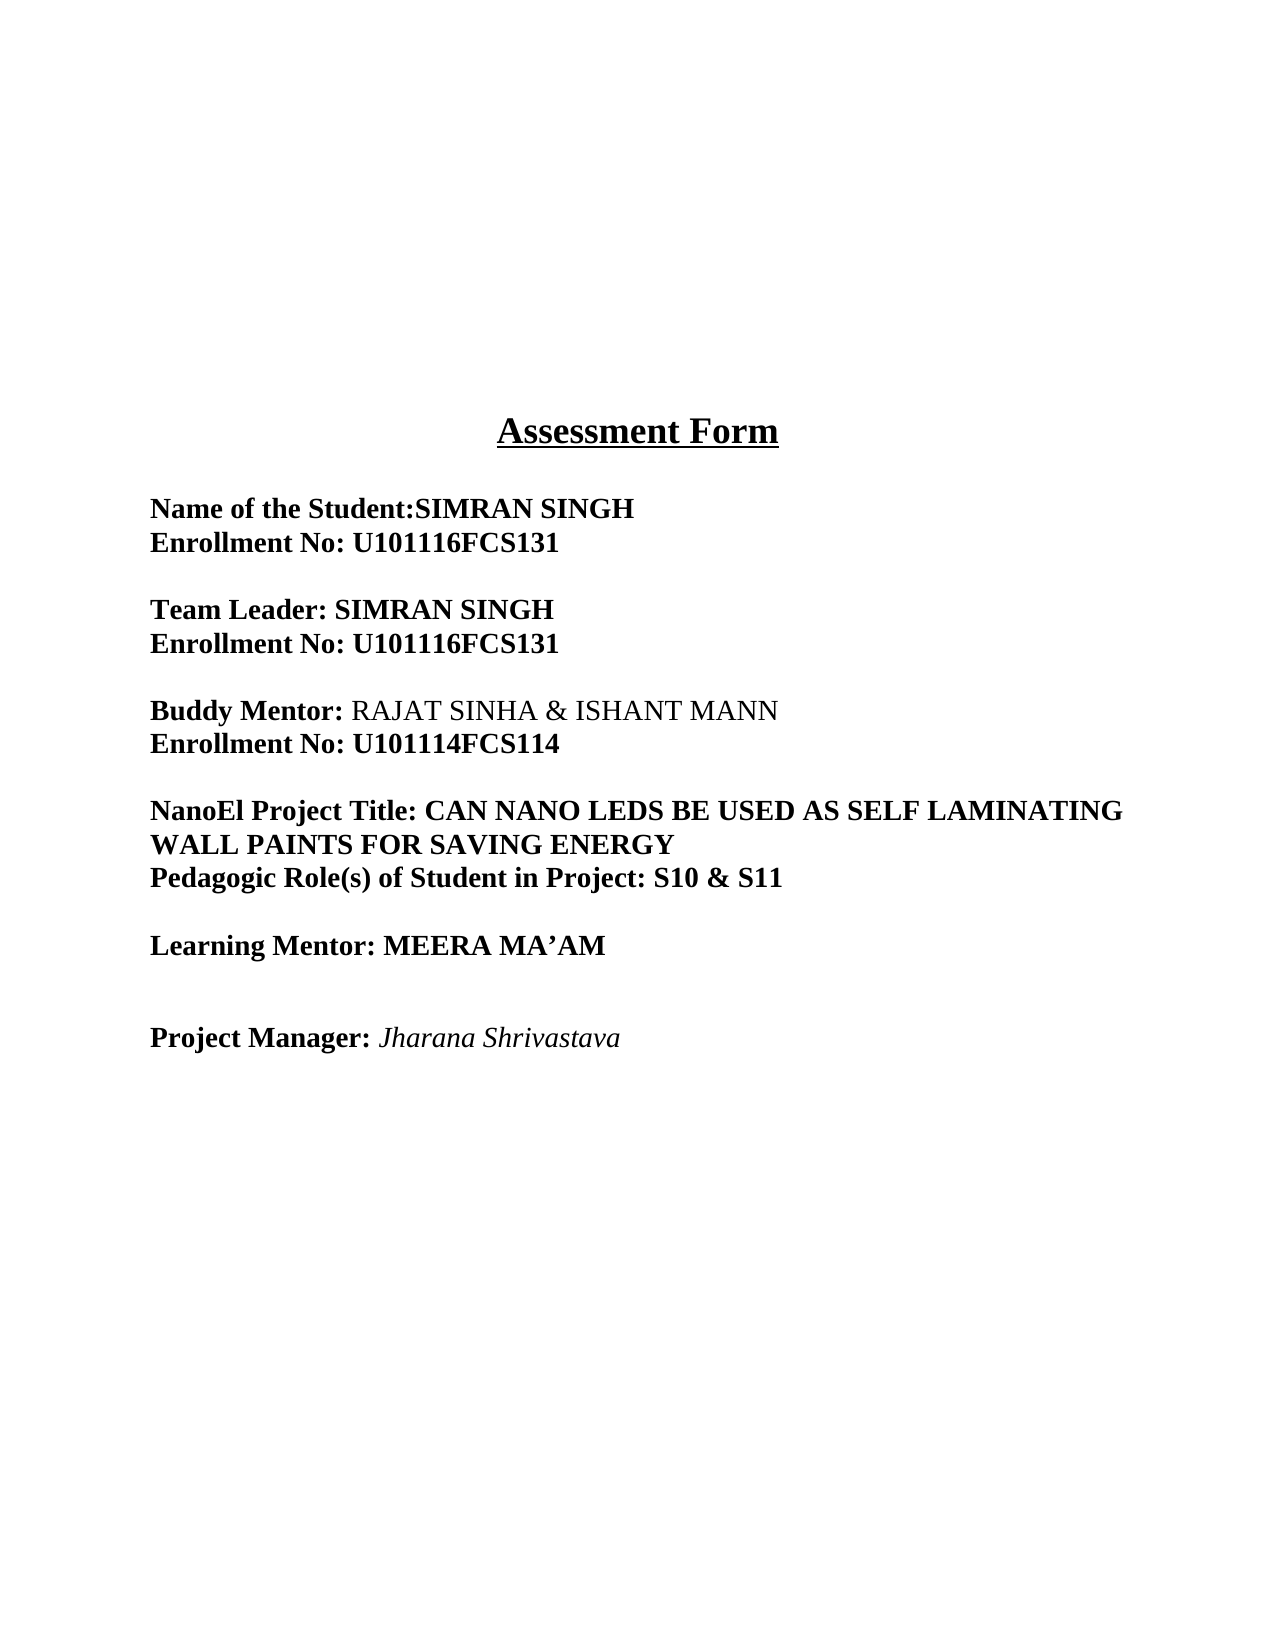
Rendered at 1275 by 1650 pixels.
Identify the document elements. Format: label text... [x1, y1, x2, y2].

text Enrollment No: U101114FCS114 [150, 726, 1125, 760]
text Enrollment No: U101116FCS131 [150, 626, 1125, 659]
text Enrollment No: U101116FCS131 [150, 525, 1125, 559]
text Name of the Student:SIMRAN SINGH [150, 492, 1125, 525]
text Learning Mentor: MEERA MA’AM [150, 928, 1125, 961]
text Team Leader: SIMRAN SINGH [150, 592, 1125, 626]
text Assessment Form [150, 409, 1125, 452]
text Pedagogic Role(s) of Student in Project: S10 & S11 [150, 861, 1125, 894]
text Buddy Mentor: RAJAT SINHA & ISHANT MANN [150, 693, 1125, 726]
text Project Manager: Jharana Shrivastava [150, 1021, 1125, 1054]
text NanoEl Project Title: CAN NANO LEDS BE USED AS SELF LAMINATING WALL PAINTS FOR SAVING ENERGY [150, 793, 1125, 861]
